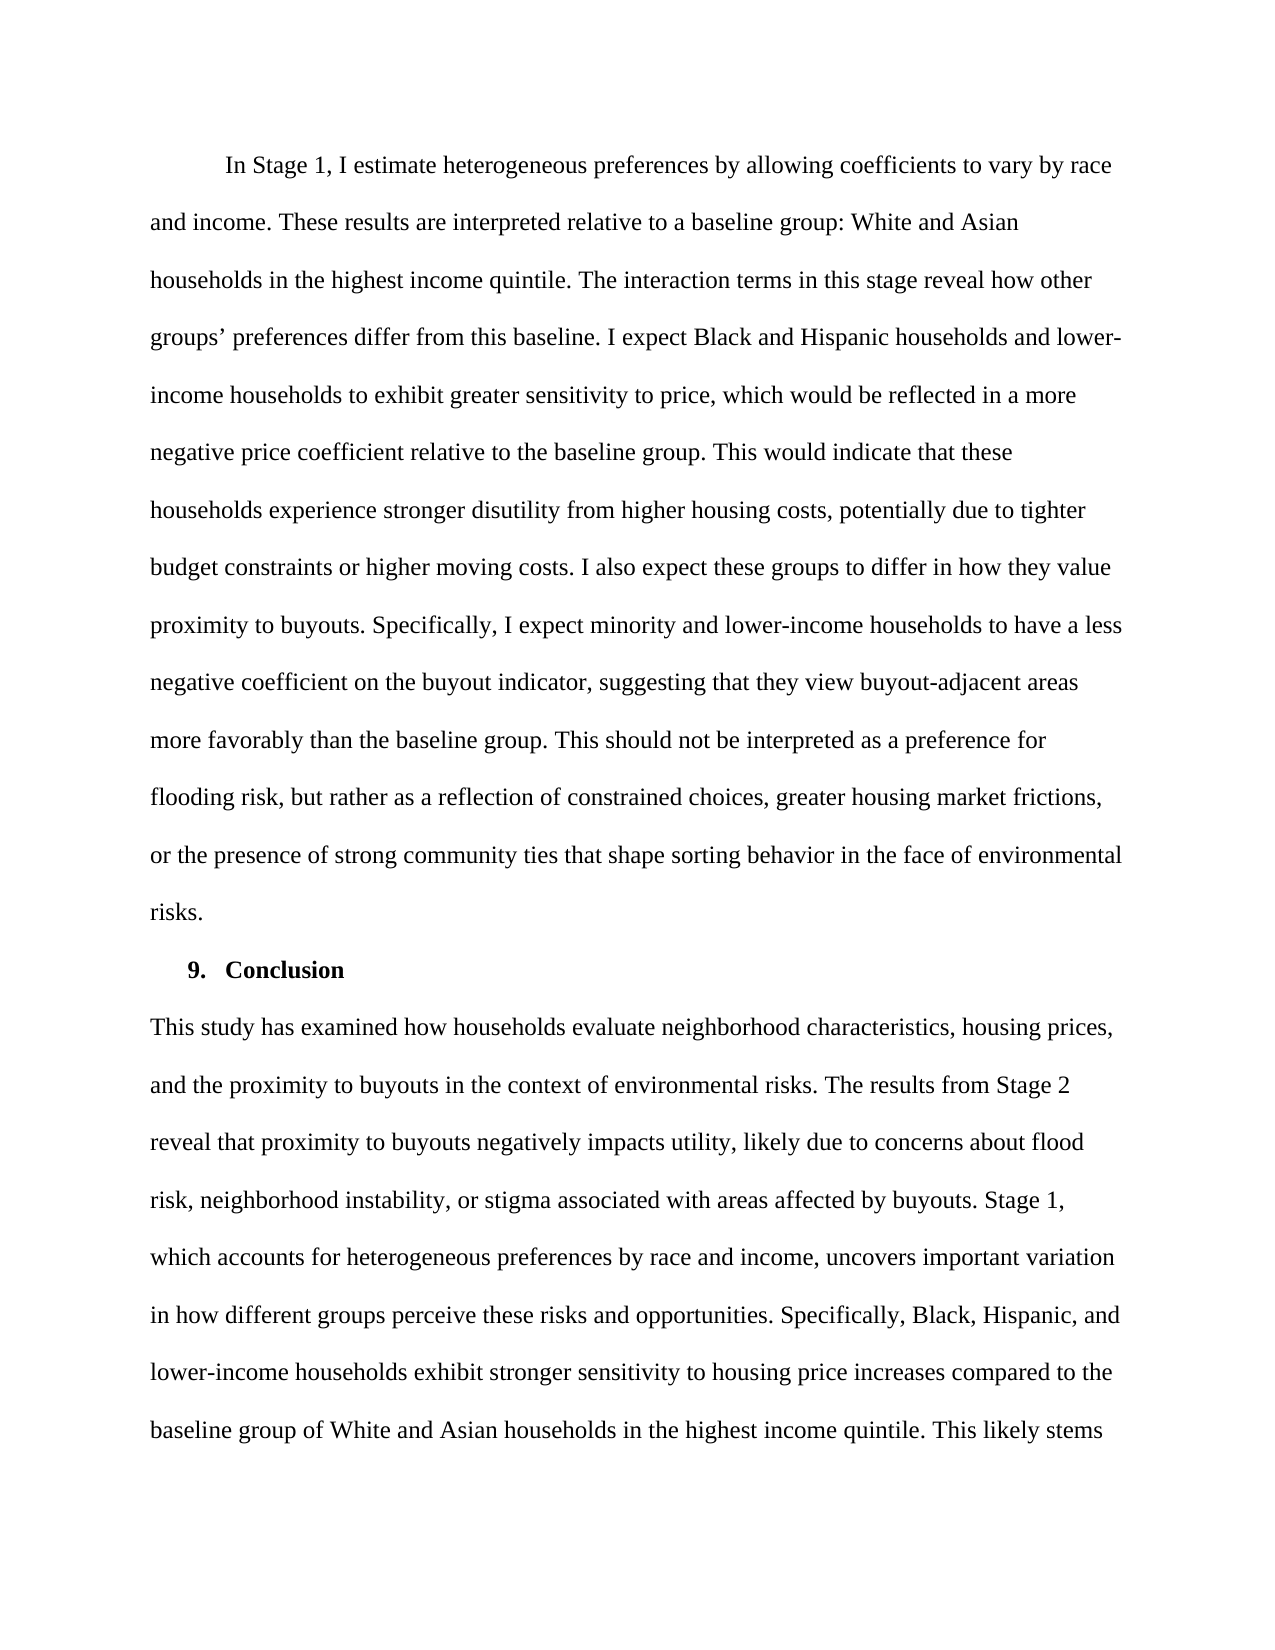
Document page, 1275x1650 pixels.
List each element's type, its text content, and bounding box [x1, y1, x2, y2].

text In Stage 1, I estimate heterogeneous preferences by allowing coefficients to vary by race and income. These results are interpreted relative to a baseline group: White and Asian households in the highest income quintile. The interaction terms in this stage reveal how other groups’ preferences differ from this baseline. I expect Black and Hispanic households and lower-income households to exhibit greater sensitivity to price, which would be reflected in a more negative price coefficient relative to the baseline group. This would indicate that these households experience stronger disutility from higher housing costs, potentially due to tighter budget constraints or higher moving costs. I also expect these groups to differ in how they value proximity to buyouts. Specifically, I expect minority and lower-income households to have a less negative coefficient on the buyout indicator, suggesting that they view buyout-adjacent areas more favorably than the baseline group. This should not be interpreted as a preference for flooding risk, but rather as a reflection of constrained choices, greater housing market frictions, or the presence of strong community ties that shape sorting behavior in the face of environmental risks. [150, 150, 1125, 926]
list Conclusion [187, 955, 1125, 984]
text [150, 1012, 1125, 1444]
